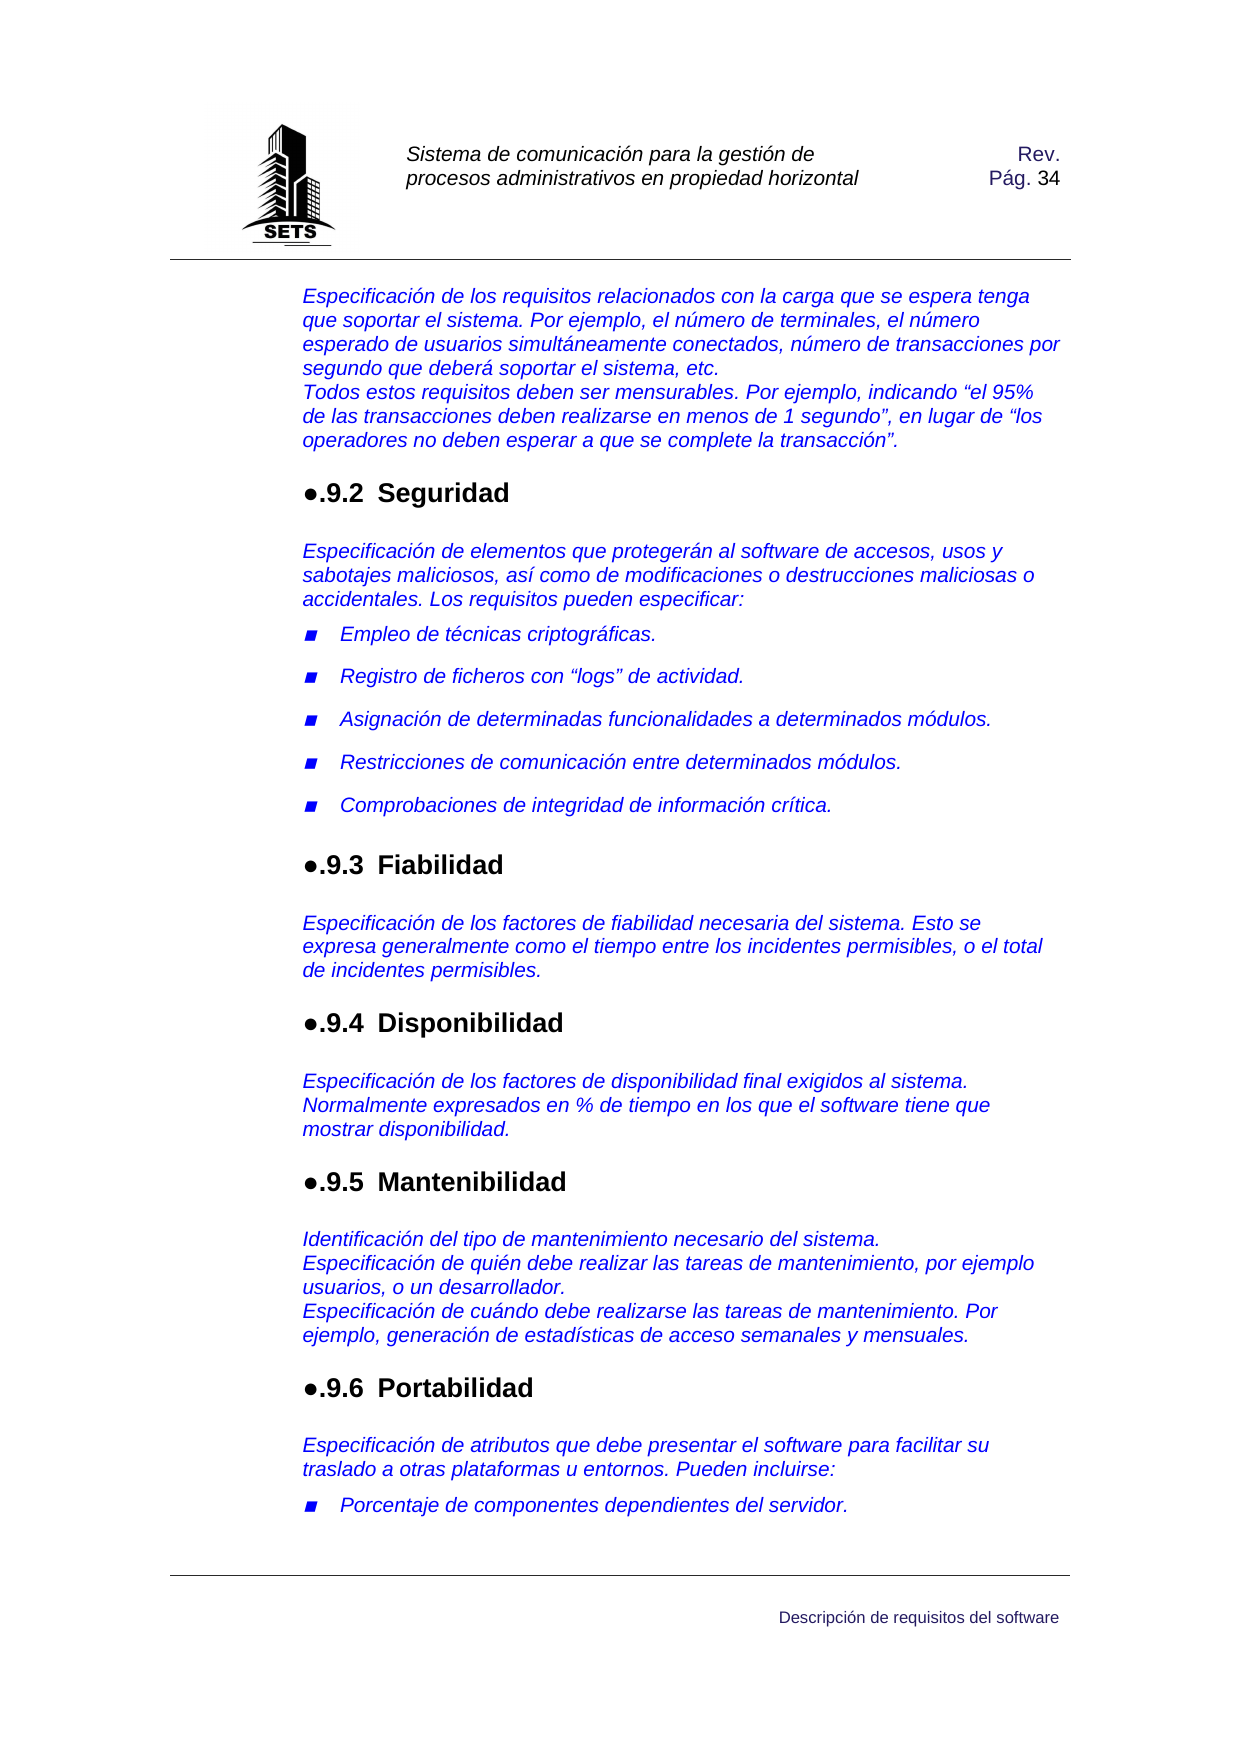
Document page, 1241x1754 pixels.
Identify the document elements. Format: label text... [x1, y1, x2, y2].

list Seguridad [302, 477, 1063, 508]
list Mantenibilidad [302, 1166, 1063, 1197]
text Especificación de cuándo debe realizarse las tareas de mantenimiento. Por ejemplo, generación de estadísticas de acceso semanales y mensuales. [302, 1299, 1063, 1347]
list Porcentaje de componentes dependientes del servidor. [302, 1481, 1063, 1524]
text Especificación de los requisitos relacionados con la carga que se espera tenga que soportar el sistema. Por ejemplo, el número de terminales, el número esperado de usuarios simultáneamente conectados, número de transacciones por segundo que deberá soportar el sistema, etc. [302, 284, 1063, 380]
list Restricciones de comunicación entre determinados módulos. [302, 738, 1063, 781]
text Especificación de elementos que protegerán al software de accesos, usos y sabotajes maliciosos, así como de modificaciones o destrucciones maliciosas o accidentales. Los requisitos pueden especificar: [302, 538, 1063, 610]
list Asignación de determinadas funcionalidades a determinados módulos. [302, 696, 1063, 738]
list Portabilidad [302, 1372, 1063, 1403]
list Registro de ficheros con “logs” de actividad. [302, 653, 1063, 696]
text Identificación del tipo de mantenimiento necesario del sistema. [302, 1227, 1063, 1251]
text Especificación de quién debe realizar las tareas de mantenimiento, por ejemplo usuarios, o un desarrollador. [302, 1251, 1063, 1299]
text Especificación de los factores de fiabilidad necesaria del sistema. Esto se expresa generalmente como el tiempo entre los incidentes permisibles, o el total de incidentes permisibles. [302, 910, 1063, 982]
text Especificación de los factores de disponibilidad final exigidos al sistema. Normalmente expresados en % de tiempo en los que el software tiene que mostrar disponibilidad. [302, 1069, 1063, 1141]
picture [204, 102, 361, 253]
list Empleo de técnicas criptográficas. [302, 610, 1063, 653]
list Comprobaciones de integridad de información crítica. [302, 781, 1063, 824]
text Todos estos requisitos deben ser mensurables. Por ejemplo, indicando “el 95% de las transacciones deben realizarse en menos de 1 segundo”, en lugar de “los operadores no deben esperar a que se complete la transacción”. [302, 380, 1063, 452]
list Disponibilidad [302, 1007, 1063, 1038]
text Especificación de atributos que debe presentar el software para facilitar su traslado a otras plataformas u entornos. Pueden incluirse: [302, 1433, 1063, 1481]
list Fiabilidad [302, 849, 1063, 880]
